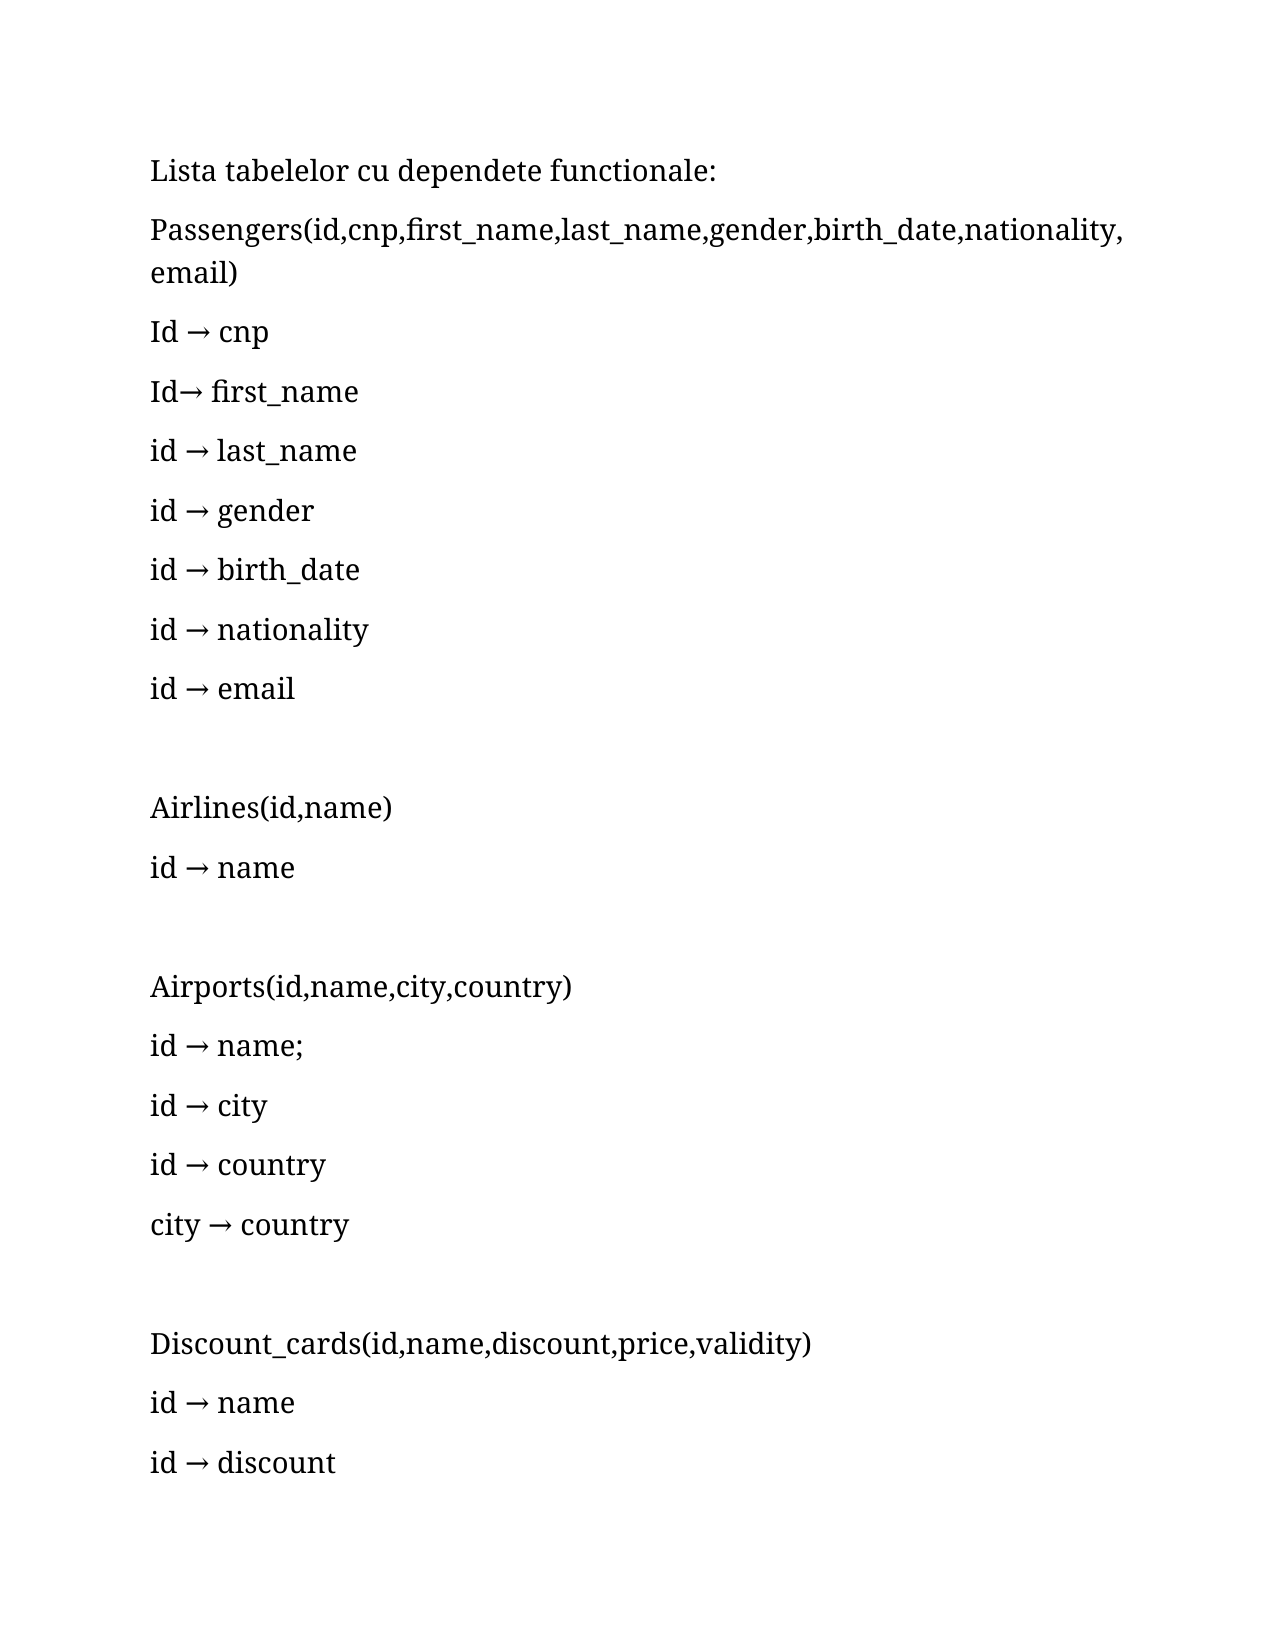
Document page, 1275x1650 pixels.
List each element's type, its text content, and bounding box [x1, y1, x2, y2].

text Lista tabelelor cu dependete functionale: [150, 150, 1125, 190]
text id → name [150, 1382, 1125, 1422]
text id → gender [150, 490, 1125, 530]
text id → name; [150, 1026, 1125, 1065]
text city → country [150, 1204, 1125, 1244]
text id → city [150, 1085, 1125, 1125]
text Id → cnp [150, 312, 1125, 351]
text Discount_cards(id,name,discount,price,validity) [150, 1323, 1125, 1363]
text id → country [150, 1144, 1125, 1184]
text id → birth_date [150, 550, 1125, 589]
text id → nationality [150, 609, 1125, 649]
text Id→ first_name [150, 371, 1125, 411]
text id → email [150, 669, 1125, 708]
text Passengers(id,cnp,first_name,last_name,gender,birth_date,nationality,email) [150, 209, 1125, 292]
text id → discount [150, 1442, 1125, 1482]
text id → last_name [150, 431, 1125, 470]
text Airlines(id,name) [150, 788, 1125, 827]
text id → name [150, 847, 1125, 887]
text Airports(id,name,city,country) [150, 966, 1125, 1006]
